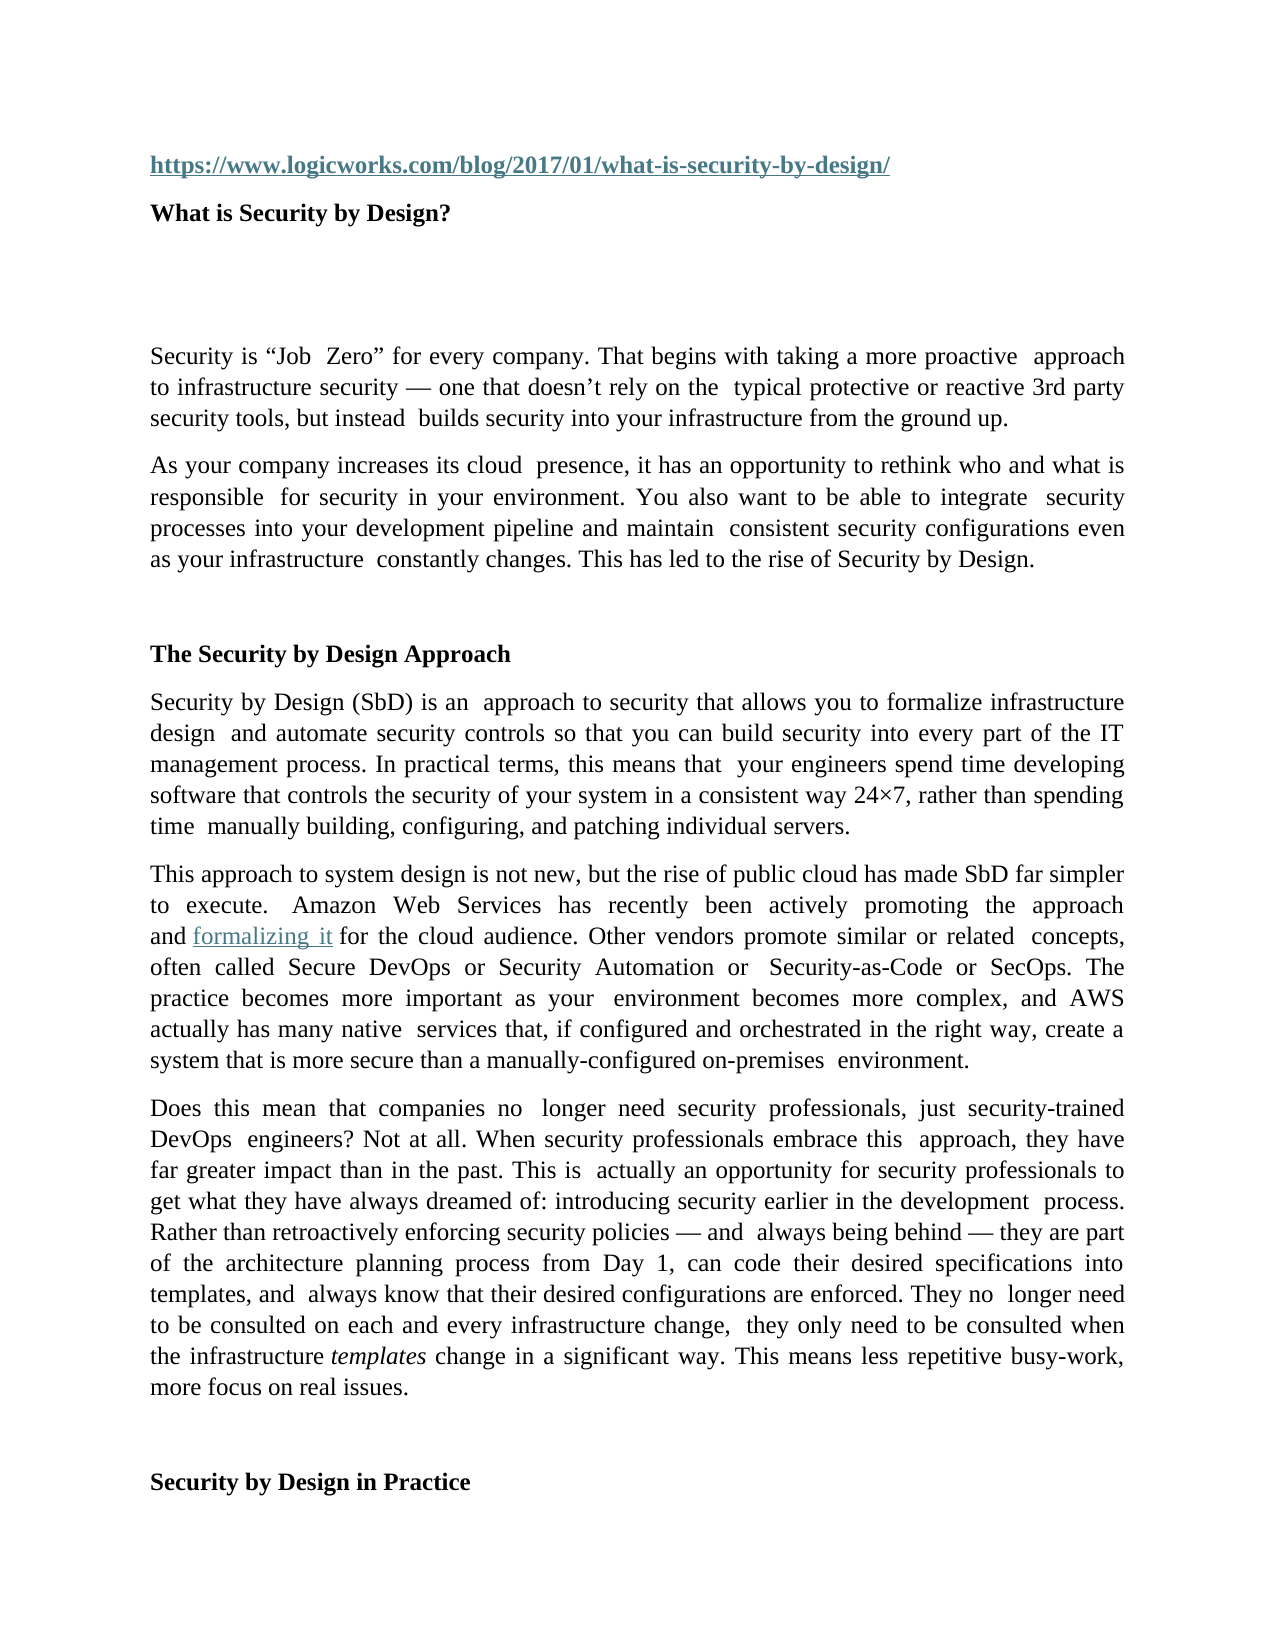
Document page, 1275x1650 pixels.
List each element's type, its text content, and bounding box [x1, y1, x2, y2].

text As your company increases its cloud presence, it has an opportunity to rethink who and what is responsible for security in your environment. You also want to be able to integrate security processes into your development pipeline and maintain consistent security configurations even as your infrastructure constantly changes. This has led to the rise of Security by Design. [150, 451, 1125, 572]
text What is Security by Design? [150, 198, 1125, 226]
text Security by Design (SbD) is an approach to security that allows you to formalize infrastructure design and automate security controls so that you can build security into every part of the IT management process. In practical terms, this means that your engineers spend time developing software that controls the security of your system in a consistent way 24×7, rather than spending time manually building, configuring, and patching individual servers. [150, 687, 1125, 840]
text Security is “Job Zero” for every company. That begins with taking a more proactive approach to infrastructure security — one that doesn’t rely on the typical protective or reactive 3rd party security tools, but instead builds security into your infrastructure from the ground up. [150, 341, 1125, 432]
text Does this mean that companies no longer need security professionals, just security-trained DevOps engineers? Not at all. When security professionals embrace this approach, they have far greater impact than in the past. This is actually an opportunity for security professionals to get what they have always dreamed of: introducing security earlier in the development process. Rather than retroactively enforcing security policies — and always being behind — they are part of the architecture planning process from Day 1, can code their desired specifications into templates, and always know that their desired configurations are enforced. They no longer need to be consulted on each and every infrastructure change, they only need to be consulted when the infrastructure templates change in a significant way. This means less repetitive busy-work, more focus on real issues. [150, 1093, 1125, 1401]
text The Security by Design Approach [150, 639, 1125, 668]
text https://www.logicworks.com/blog/2017/01/what-is-security-by-design/ [150, 150, 1125, 179]
text Security by Design in Practice [150, 1467, 1125, 1496]
text This approach to system design is not new, but the rise of public cloud has made SbD far simpler to execute. Amazon Web Services has recently been actively promoting the approach and formalizing it for the cloud audience. Other vendors promote similar or related concepts, often called Secure DevOps or Security Automation or Security-as-Code or SecOps. The practice becomes more important as your environment becomes more complex, and AWS actually has many native services that, if configured and orchestrated in the right way, create a system that is more secure than a manually-configured on-premises environment. [150, 859, 1125, 1074]
